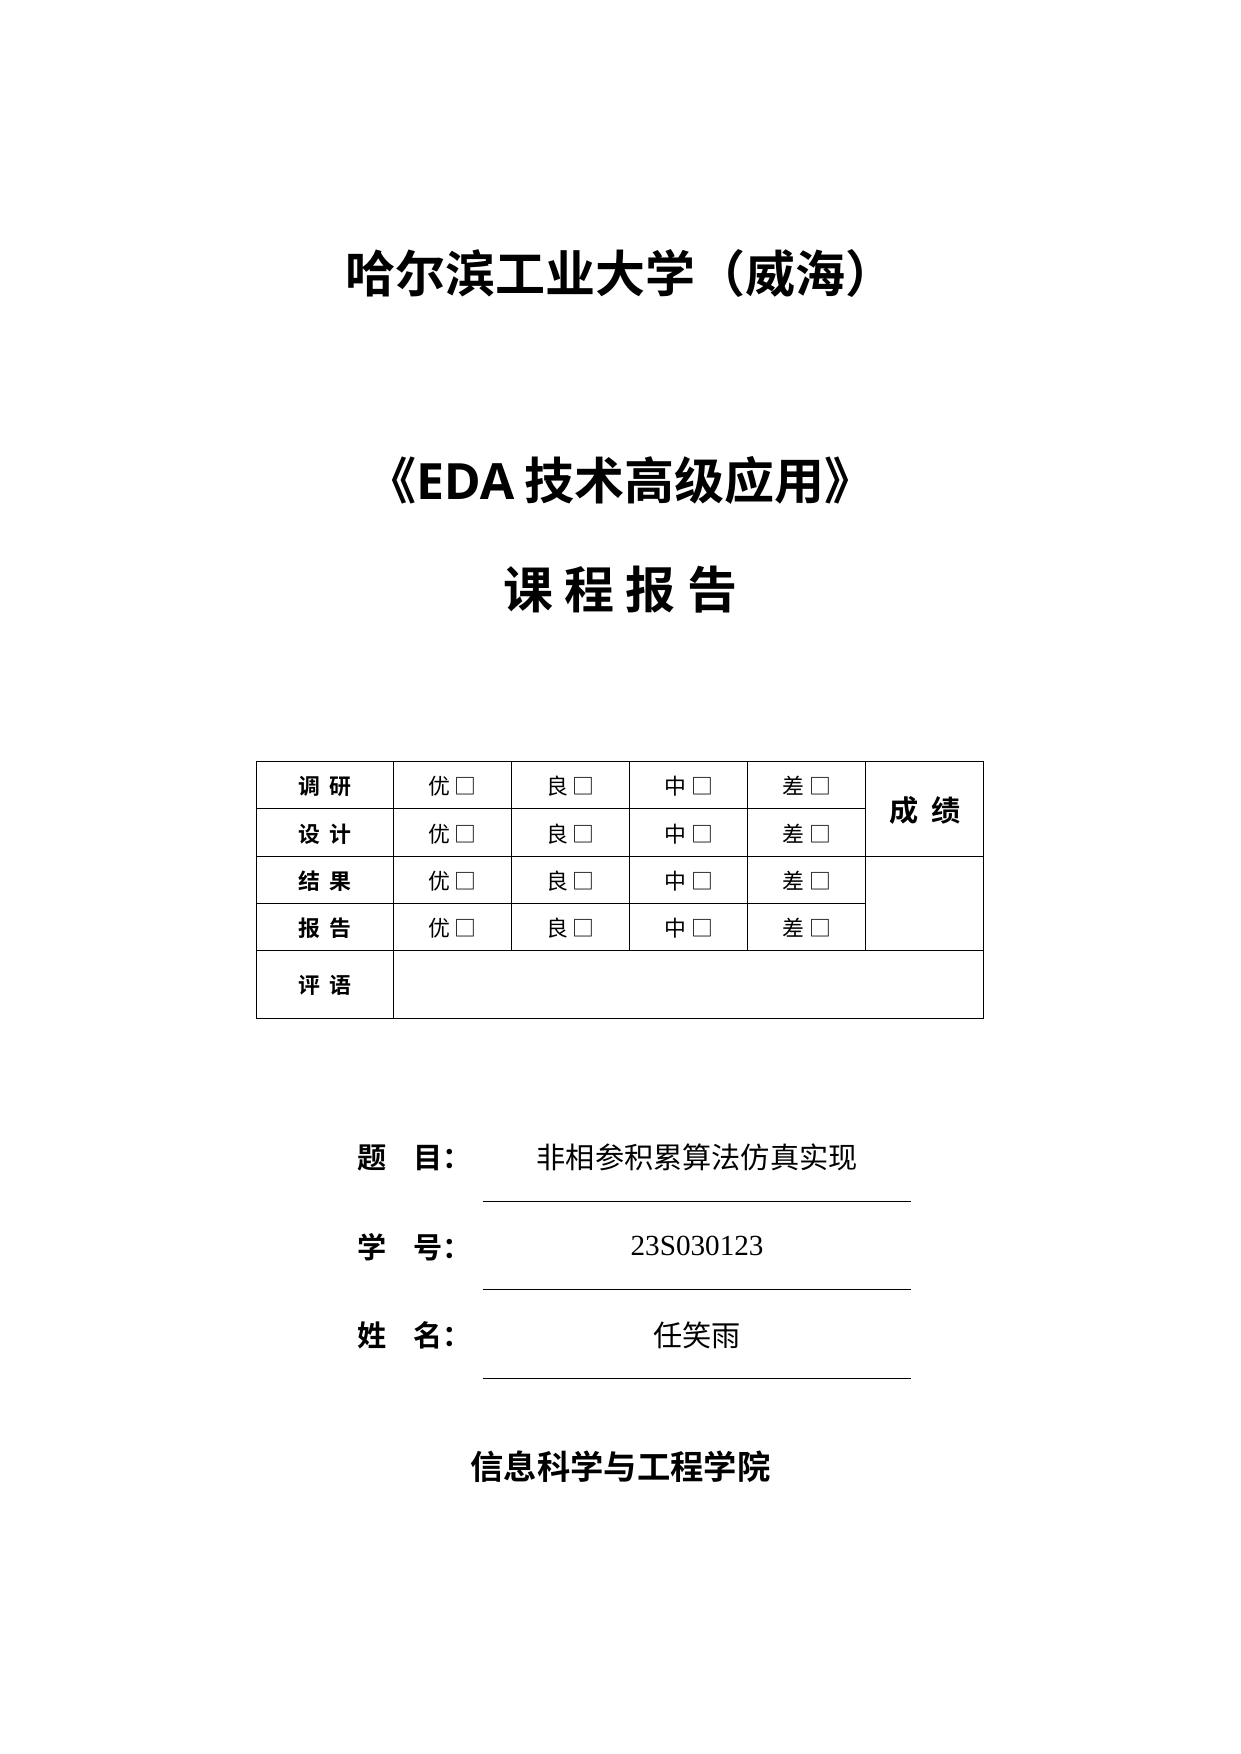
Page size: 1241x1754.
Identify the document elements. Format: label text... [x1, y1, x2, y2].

table_header 优 □ [394, 762, 511, 808]
table_cell 评 语 [257, 951, 393, 1017]
table_cell [866, 857, 983, 950]
table_header 题 目： [176, 1112, 483, 1201]
table_header 成 绩 [866, 762, 983, 856]
table_header 中 □ [630, 762, 747, 808]
table_cell 良 □ [512, 857, 629, 903]
table_cell 中 □ [630, 857, 747, 903]
table_header 差 □ [748, 762, 865, 808]
table_header 良 □ [512, 762, 629, 808]
table_cell 23S030123 [483, 1202, 911, 1289]
text 《EDA技术高级应用》 [187, 441, 1053, 514]
table_cell 学 号： [176, 1201, 483, 1289]
table_cell 差 □ [748, 809, 865, 856]
text 信息科学与工程学院 [187, 1441, 1053, 1489]
table_cell 姓 名： [176, 1289, 483, 1378]
table_header 非相参积累算法仿真实现 [483, 1112, 911, 1201]
text 哈尔滨工业大学（威海） [187, 234, 1053, 307]
table_cell 报 告 [257, 904, 393, 950]
table_cell 优 □ [394, 857, 511, 903]
table_cell 优 □ [394, 904, 511, 950]
table_cell 中 □ [630, 904, 747, 950]
table_cell 优 □ [394, 809, 511, 856]
table_cell [394, 951, 983, 1017]
table_cell 中 □ [630, 809, 747, 856]
table_header 调 研 [257, 762, 393, 808]
table_cell 设 计 [257, 809, 393, 856]
table_cell 良 □ [512, 809, 629, 856]
table_cell 任笑雨 [483, 1290, 911, 1378]
text 课 程 报 告 [187, 550, 1053, 623]
table_cell 结 果 [257, 857, 393, 903]
table_cell 差 □ [748, 904, 865, 950]
table_cell 差 □ [748, 857, 865, 903]
table_cell 良 □ [512, 904, 629, 950]
